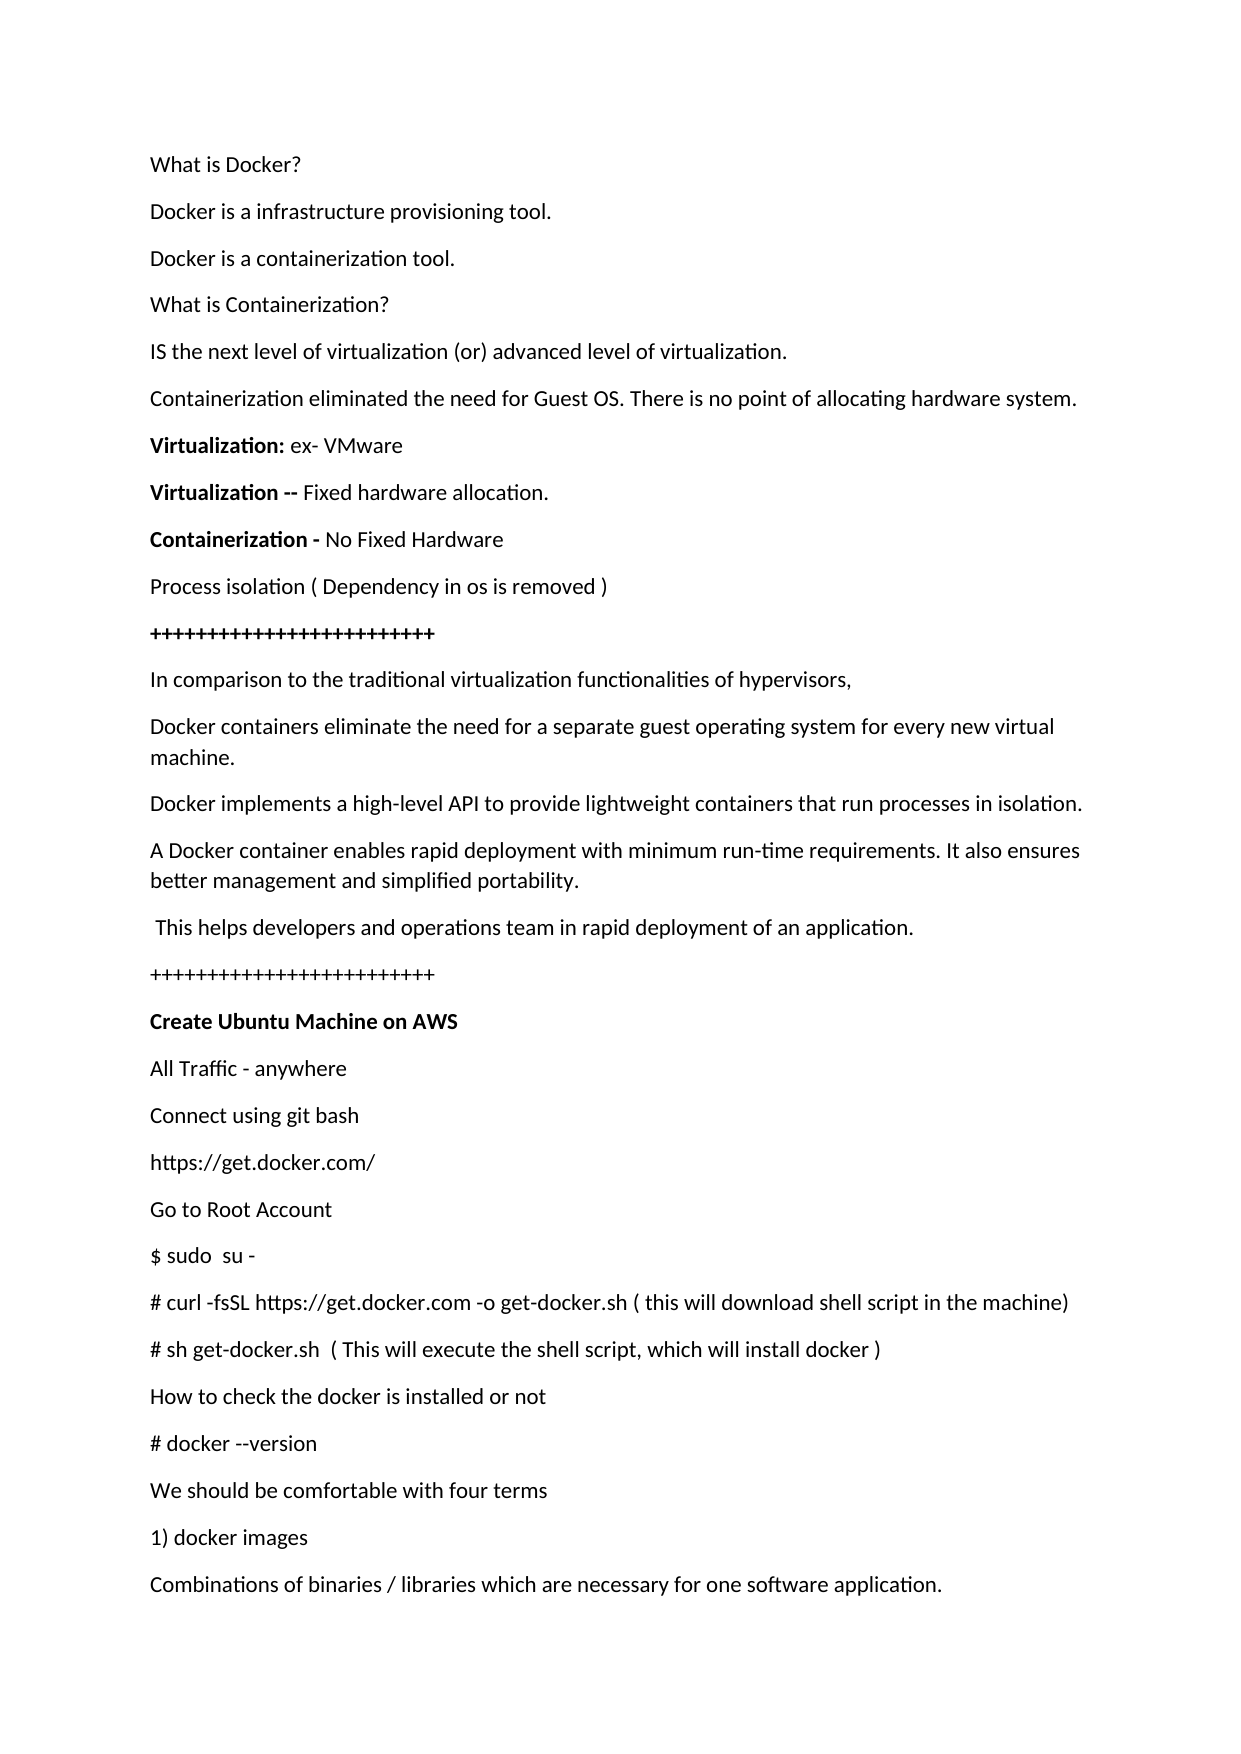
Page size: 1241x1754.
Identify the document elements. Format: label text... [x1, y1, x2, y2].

text Containerization - No Fixed Hardware [150, 525, 1090, 553]
text +++++++++++++++++++++++++ [150, 960, 1090, 988]
text # docker --version [150, 1429, 1090, 1457]
text Docker implements a high-level API to provide lightweight containers that run processes in isolation. [150, 789, 1090, 818]
text Go to Root Account [150, 1195, 1090, 1223]
text What is Docker? [150, 150, 1090, 178]
text Docker containers eliminate the need for a separate guest operating system for every new virtual machine. [150, 712, 1090, 771]
text What is Containerization? [150, 291, 1090, 319]
text # curl -fsSL https://get.docker.com -o get-docker.sh ( this will download shell script in the machine) [150, 1288, 1090, 1317]
text A Docker container enables rapid deployment with minimum run-time requirements. It also ensures better management and simplified portability. [150, 836, 1090, 895]
text In comparison to the traditional virtualization functionalities of hypervisors, [150, 666, 1090, 694]
text 1) docker images [150, 1523, 1090, 1551]
text Create Ubuntu Machine on AWS [150, 1007, 1090, 1035]
text +++++++++++++++++++++++++ [150, 619, 1090, 647]
text Process isolation ( Dependency in os is removed ) [150, 572, 1090, 600]
text https://get.docker.com/ [150, 1148, 1090, 1176]
text Containerization eliminated the need for Guest OS. There is no point of allocating hardware system. [150, 384, 1090, 412]
text We should be comfortable with four terms [150, 1476, 1090, 1504]
text # sh get-docker.sh ( This will execute the shell script, which will install docker ) [150, 1335, 1090, 1363]
text $ sudo su - [150, 1242, 1090, 1270]
text IS the next level of virtualization (or) advanced level of virtualization. [150, 337, 1090, 366]
text Combinations of binaries / libraries which are necessary for one software application. [150, 1570, 1090, 1598]
text All Traffic - anywhere [150, 1054, 1090, 1082]
text Docker is a infrastructure provisioning tool. [150, 197, 1090, 225]
text Docker is a containerization tool. [150, 244, 1090, 272]
text Connect using git bash [150, 1101, 1090, 1129]
text Virtualization: ex- VMware [150, 431, 1090, 459]
text Virtualization -- Fixed hardware allocation. [150, 478, 1090, 506]
text How to check the docker is installed or not [150, 1382, 1090, 1410]
text This helps developers and operations team in rapid deployment of an application. [150, 913, 1090, 942]
